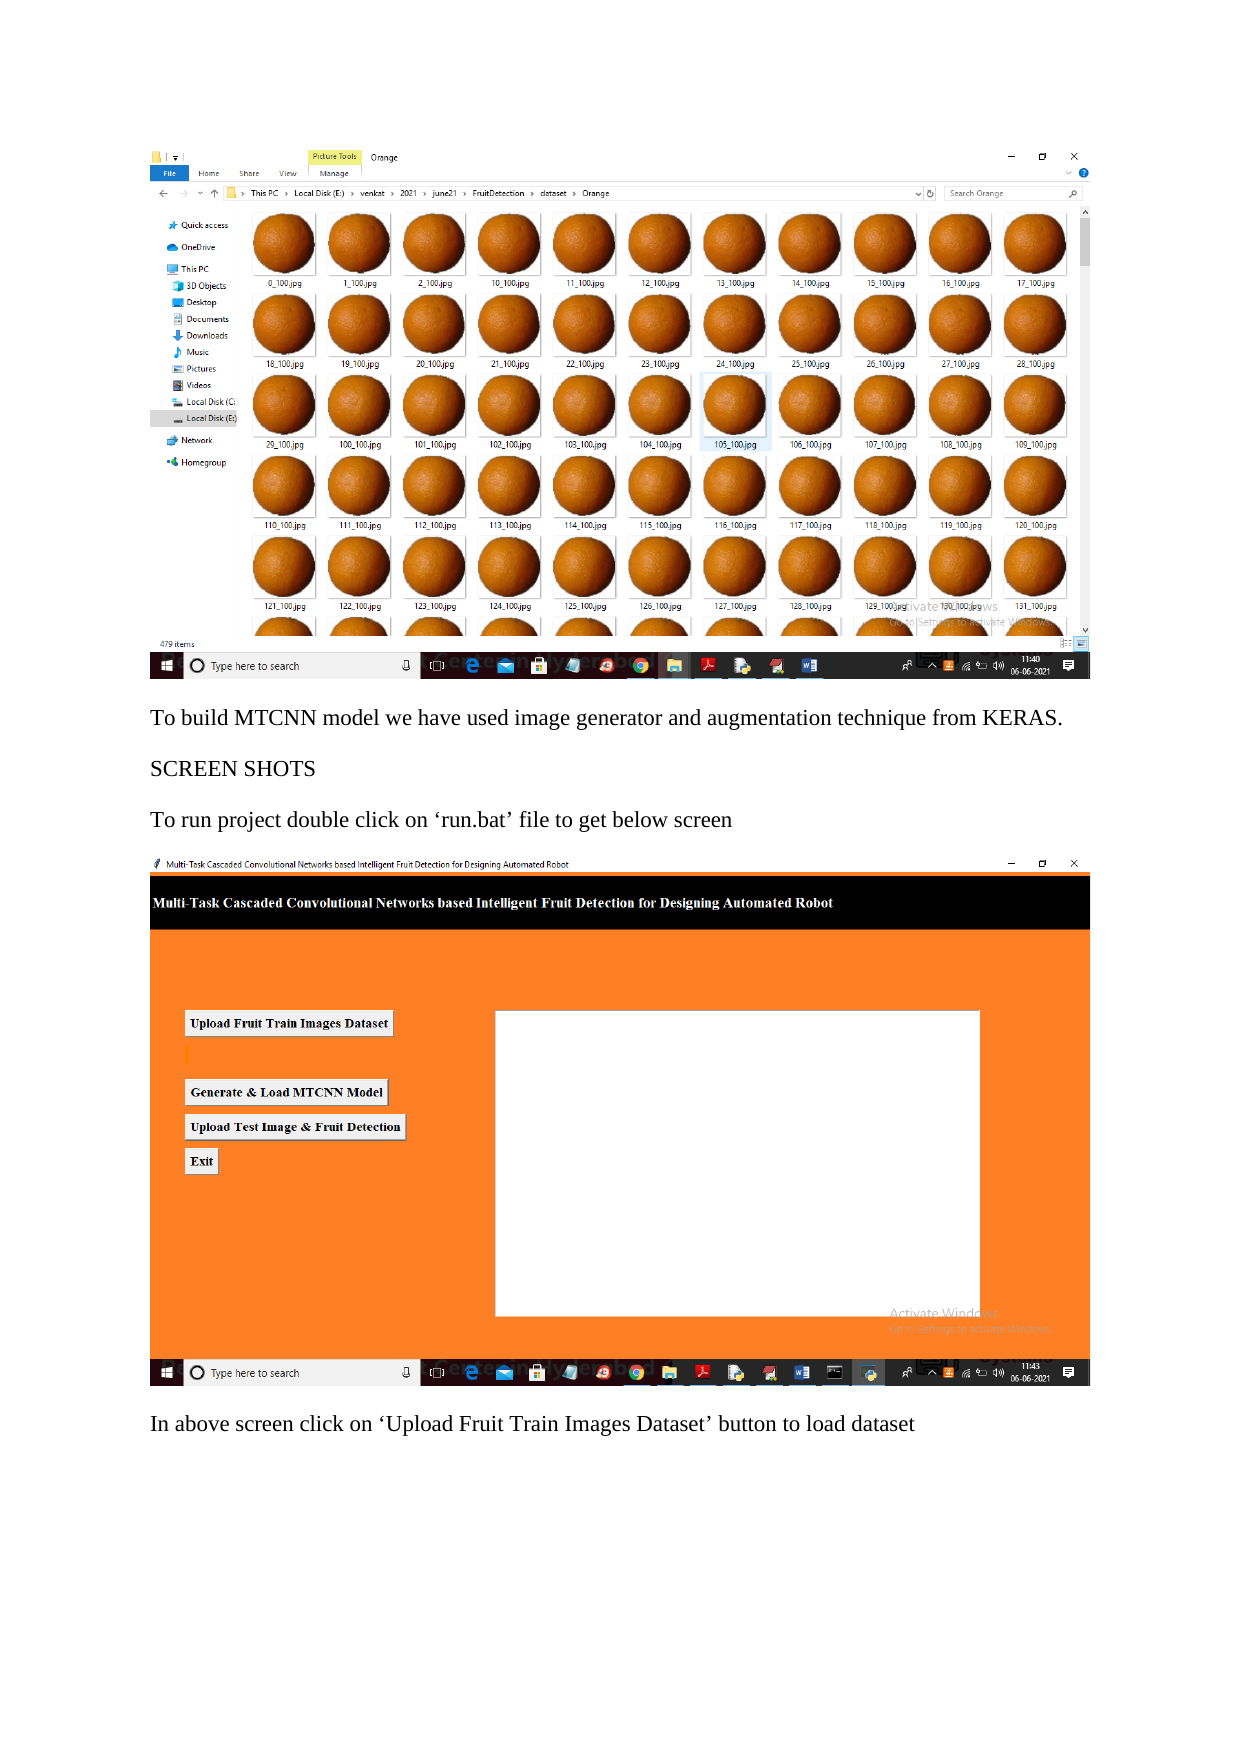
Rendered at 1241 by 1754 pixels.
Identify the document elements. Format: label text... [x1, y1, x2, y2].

text To build MTCNN model we have used image generator and augmentation technique from KERAS. [150, 704, 1090, 730]
picture [150, 856, 1091, 1386]
picture [150, 150, 1091, 679]
text In above screen click on ‘Upload Fruit Train Images Dataset’ button to load dataset [150, 1410, 1090, 1437]
text To run project double click on ‘run.bat’ file to get below screen [150, 806, 1090, 832]
text SCREEN SHOTS [150, 755, 1090, 781]
